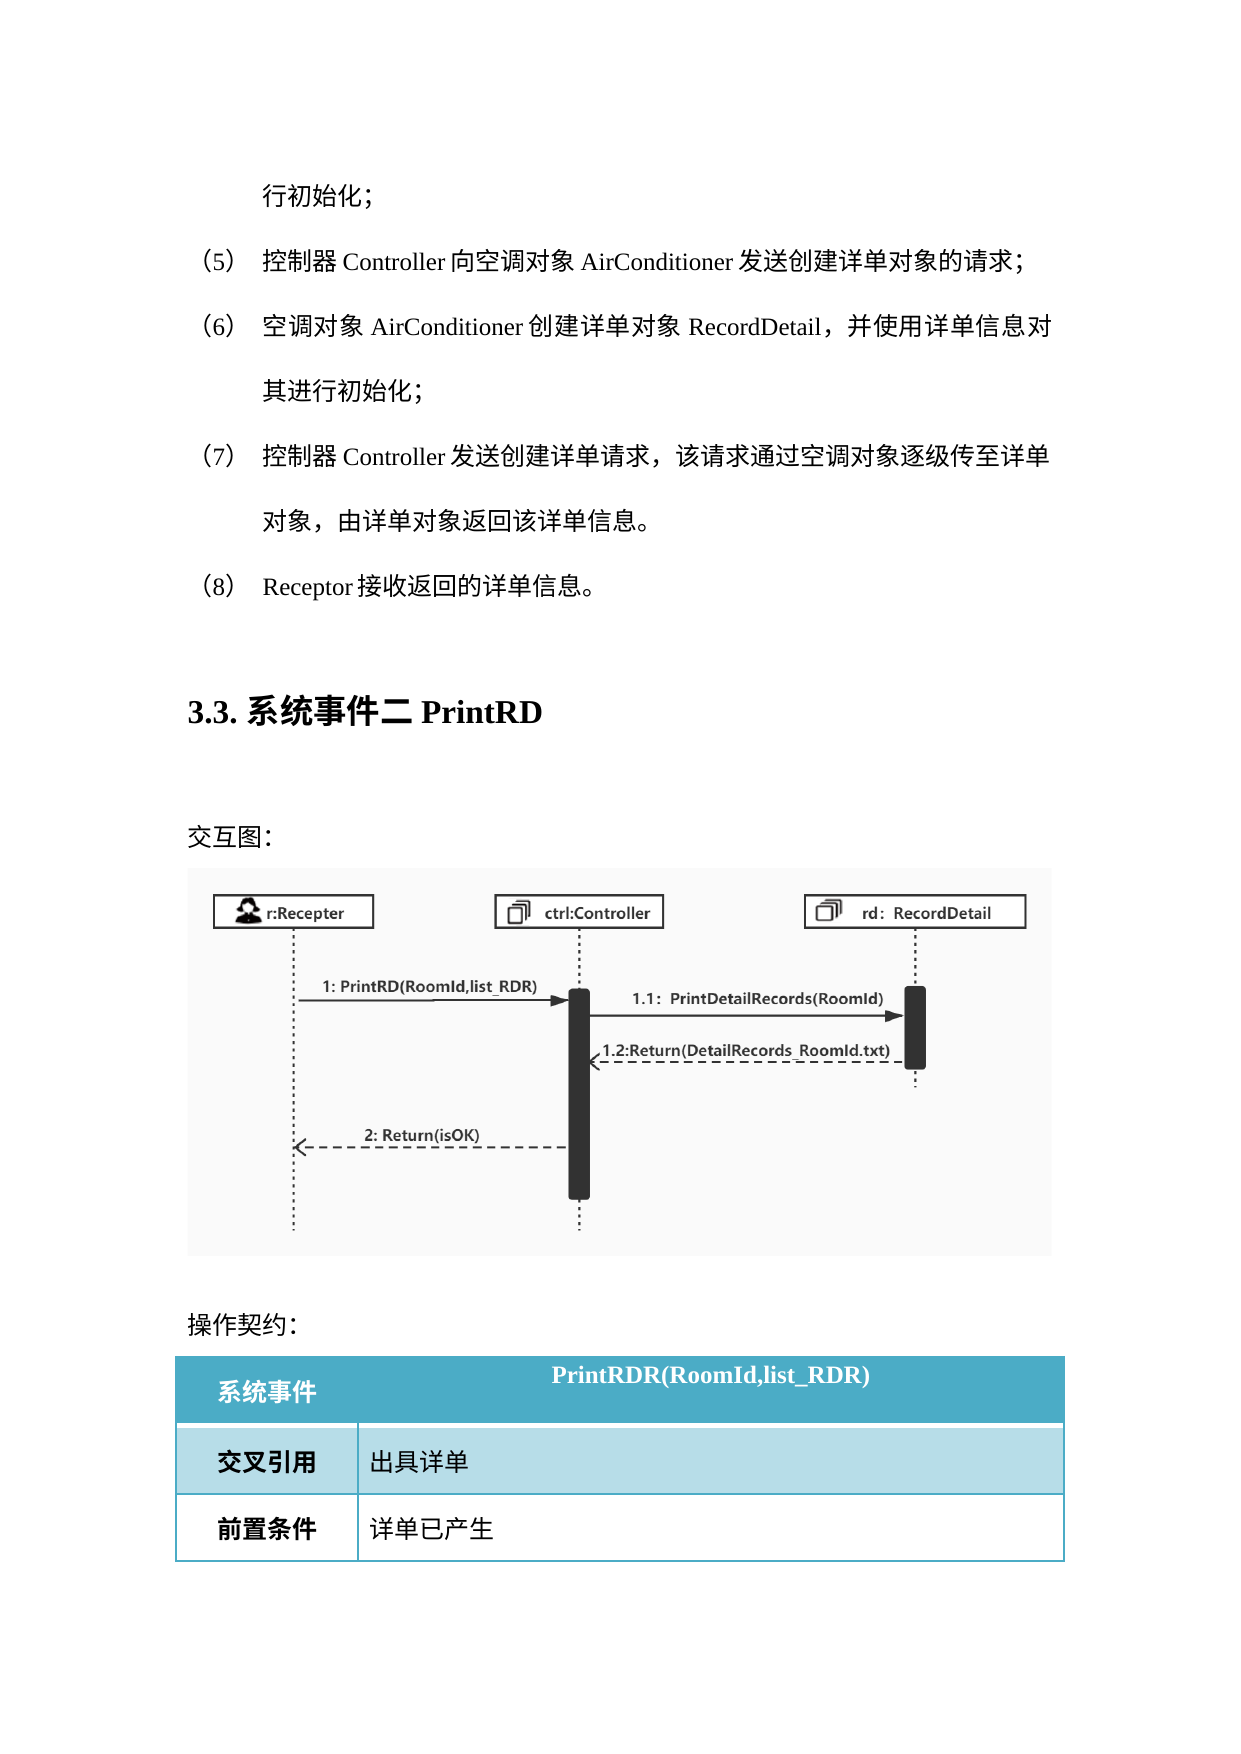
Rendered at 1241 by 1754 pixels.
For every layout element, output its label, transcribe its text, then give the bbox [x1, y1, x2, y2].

list 交互图： [187, 803, 1053, 868]
list 空调对象AirConditioner创建详单对象RecordDetail，并使用详单信息对其进行初始化； [187, 292, 1053, 422]
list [187, 162, 1053, 227]
picture [187, 868, 1052, 1256]
list Receptor接收返回的详单信息。 [187, 552, 1053, 617]
table_header PrintRDR(RoomId,list_RDR) [359, 1358, 1063, 1423]
list 控制器Controller向空调对象AirConditioner发送创建详单对象的请求； [187, 227, 1053, 292]
text 操作契约： [187, 1291, 1053, 1356]
subtitle 系统事件二 PrintRD [187, 677, 1053, 742]
table_header 系统事件 [177, 1358, 357, 1423]
table_cell 前置条件 [177, 1495, 357, 1560]
list 控制器Controller发送创建详单请求，该请求通过空调对象逐级传至详单对象，由详单对象返回该详单信息。 [187, 422, 1053, 552]
table_cell 出具详单 [359, 1428, 1063, 1493]
table_cell 详单已产生 [359, 1495, 1063, 1560]
table_cell 交叉引用 [177, 1428, 357, 1493]
